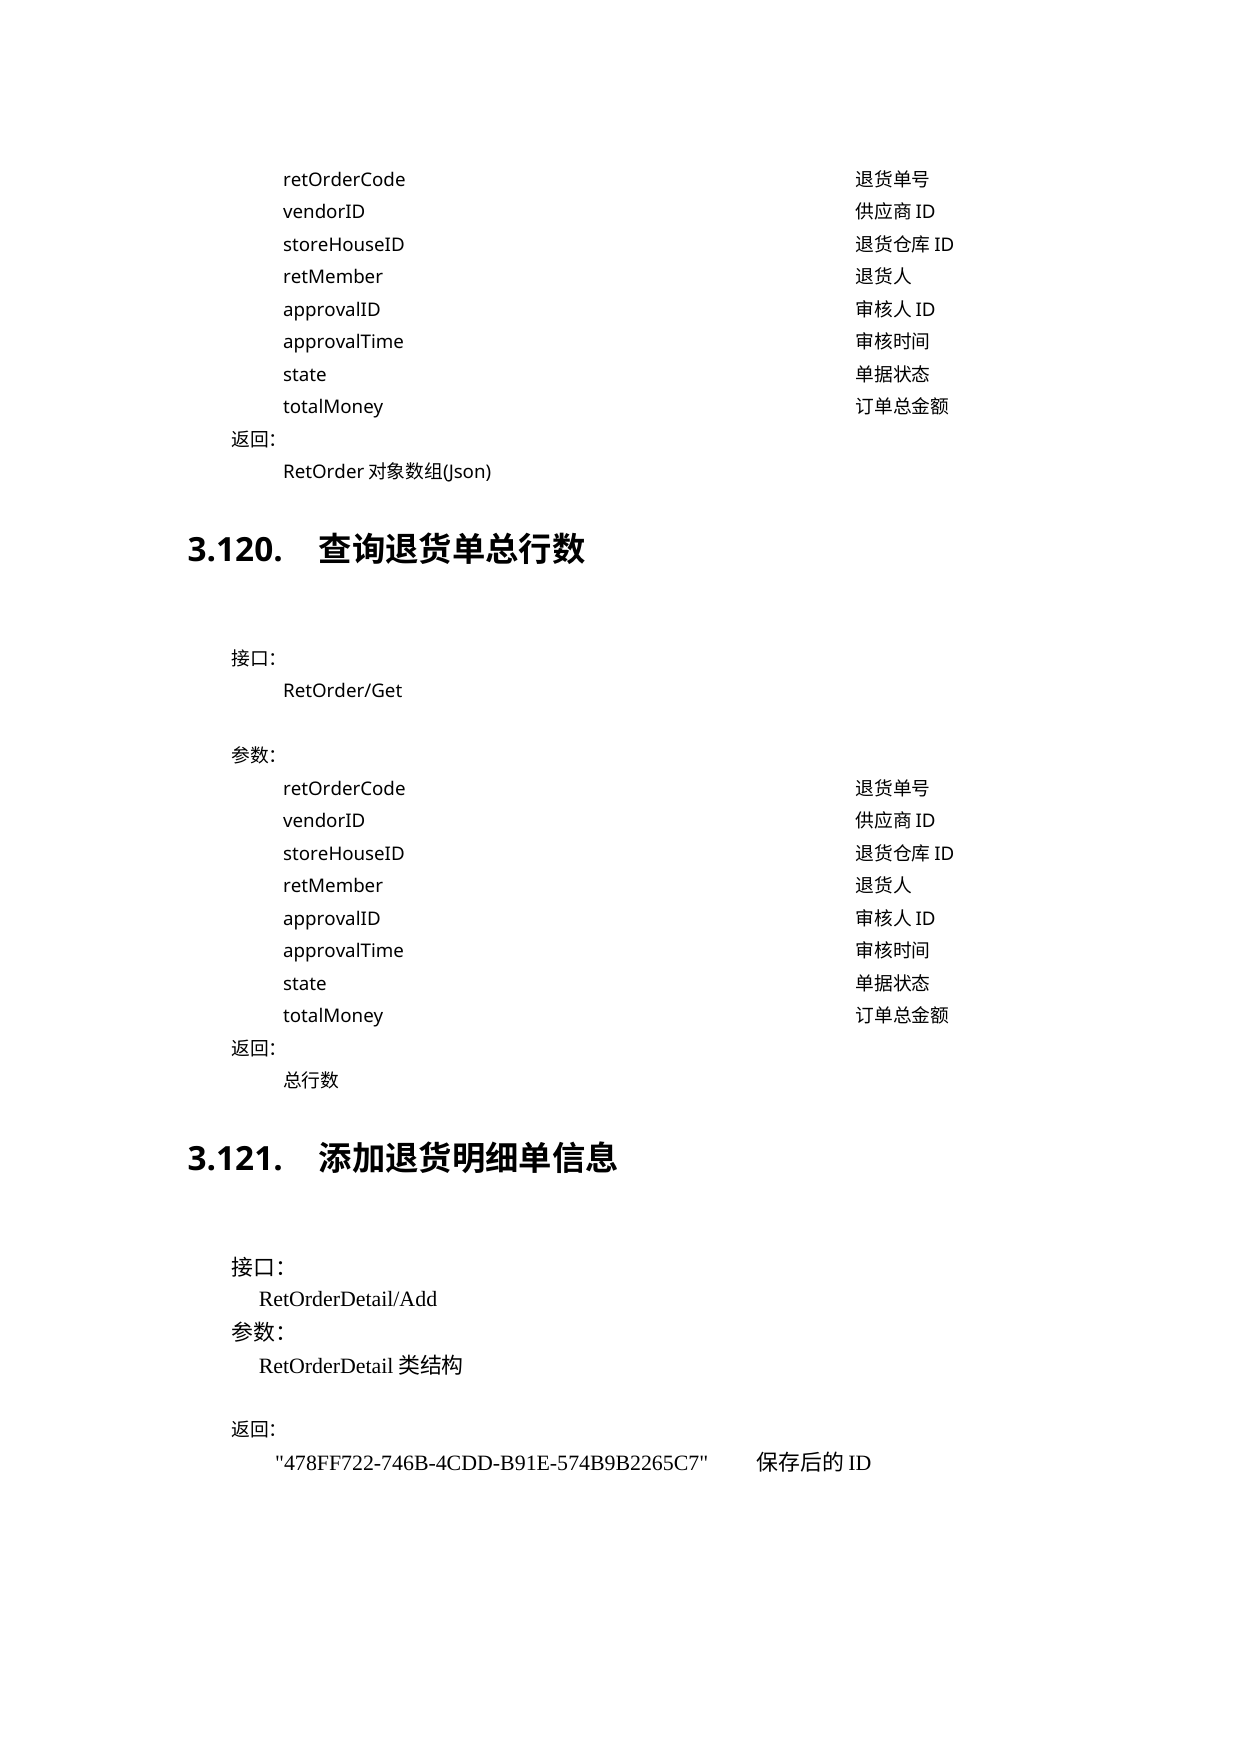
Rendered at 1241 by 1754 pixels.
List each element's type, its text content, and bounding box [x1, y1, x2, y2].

text retOrderCode 退货单号 [231, 771, 1053, 803]
text "478FF722-746B-4CDD-B91E-574B9B2265C7" 保存后的ID [187, 1445, 1053, 1477]
text 返回： [231, 422, 1053, 454]
text approvalID 审核人ID [231, 292, 1053, 324]
text approvalTime 审核时间 [231, 324, 1053, 357]
text RetOrder/Get 参数： [231, 673, 1053, 771]
text RetOrder对象数组(Json) [231, 454, 1053, 487]
text storeHouseID 退货仓库ID [231, 227, 1053, 259]
text retOrderCode 退货单号 [231, 162, 1053, 194]
text 返回： [231, 1031, 1053, 1063]
text RetOrderDetail类结构 [187, 1347, 1053, 1380]
text retMember 退货人 [231, 259, 1053, 292]
text storeHouseID 退货仓库ID [231, 836, 1053, 868]
text 总行数 [231, 1063, 1053, 1096]
text 接口： [187, 1250, 1053, 1282]
subtitle 查询退货单总行数 [187, 514, 1053, 579]
text vendorID 供应商ID [231, 803, 1053, 836]
text vendorID 供应商ID [231, 194, 1053, 227]
text approvalTime 审核时间 [231, 933, 1053, 966]
text state 单据状态 [231, 966, 1053, 998]
text totalMoney 订单总金额 [231, 998, 1053, 1031]
subtitle 添加退货明细单信息 [187, 1123, 1053, 1188]
text 参数： [187, 1315, 1053, 1347]
text state 单据状态 [231, 357, 1053, 389]
text totalMoney 订单总金额 [231, 389, 1053, 422]
text RetOrderDetail/Add [187, 1282, 1053, 1315]
text 返回： [231, 1412, 1053, 1445]
text retMember 退货人 [231, 868, 1053, 901]
text 接口： [231, 641, 1053, 673]
text approvalID 审核人ID [231, 901, 1053, 933]
